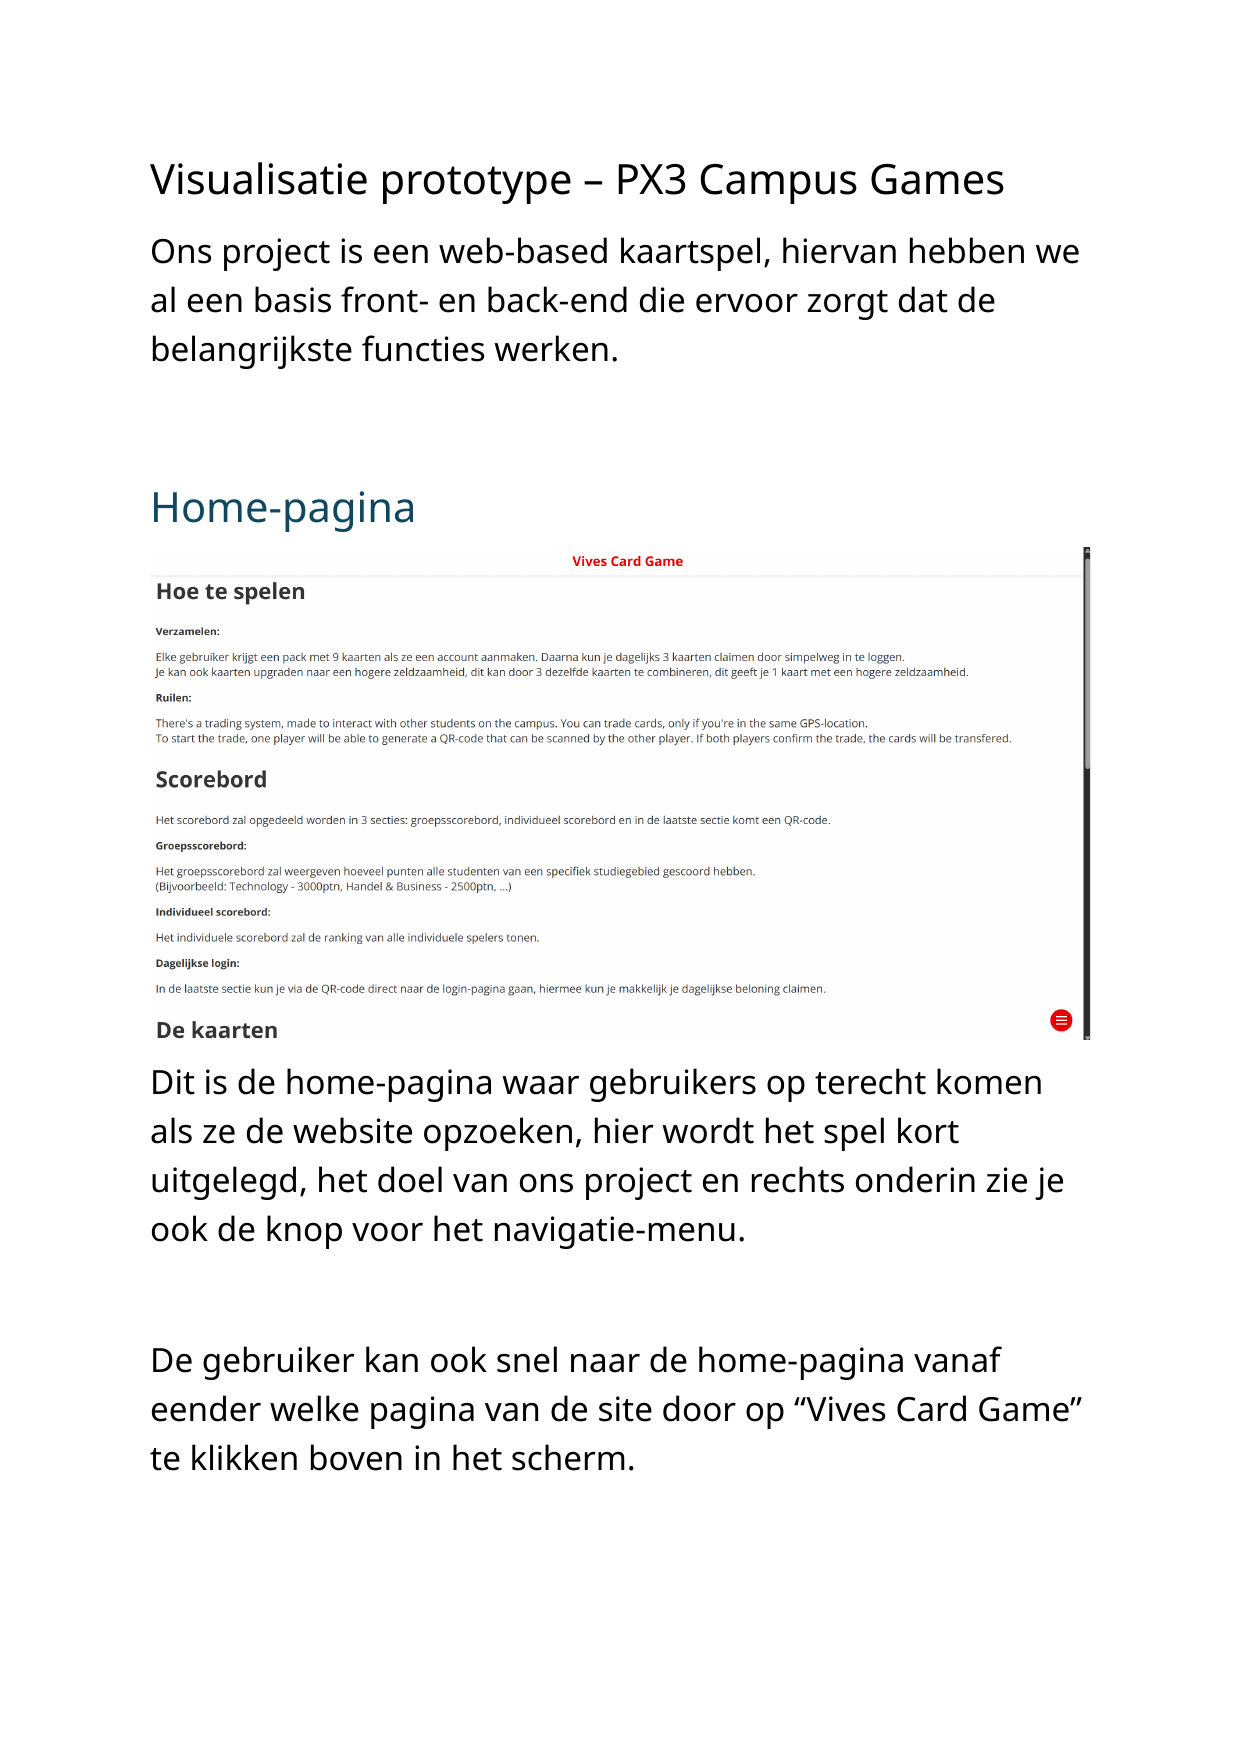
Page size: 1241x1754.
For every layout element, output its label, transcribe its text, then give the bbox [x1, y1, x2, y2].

picture [150, 547, 1091, 1040]
subtitle Home-pagina [150, 478, 1090, 535]
text De gebruiker kan ook snel naar de home-pagina vanaf eender welke pagina van de site door op “Vives Card Game” te klikken boven in het scherm. [150, 1337, 1090, 1480]
text Dit is de home-pagina waar gebruikers op terecht komen als ze de website opzoeken, hier wordt het spel kort uitgelegd, het doel van ons project en rechts onderin zie je ook de knop voor het navigatie-menu. [150, 1059, 1090, 1251]
text Ons project is een web-based kaartspel, hiervan hebben we al een basis front- en back-end die ervoor zorgt dat de belangrijkste functies werken. [150, 228, 1090, 371]
text Visualisatie prototype – PX3 Campus Games [150, 150, 1090, 207]
